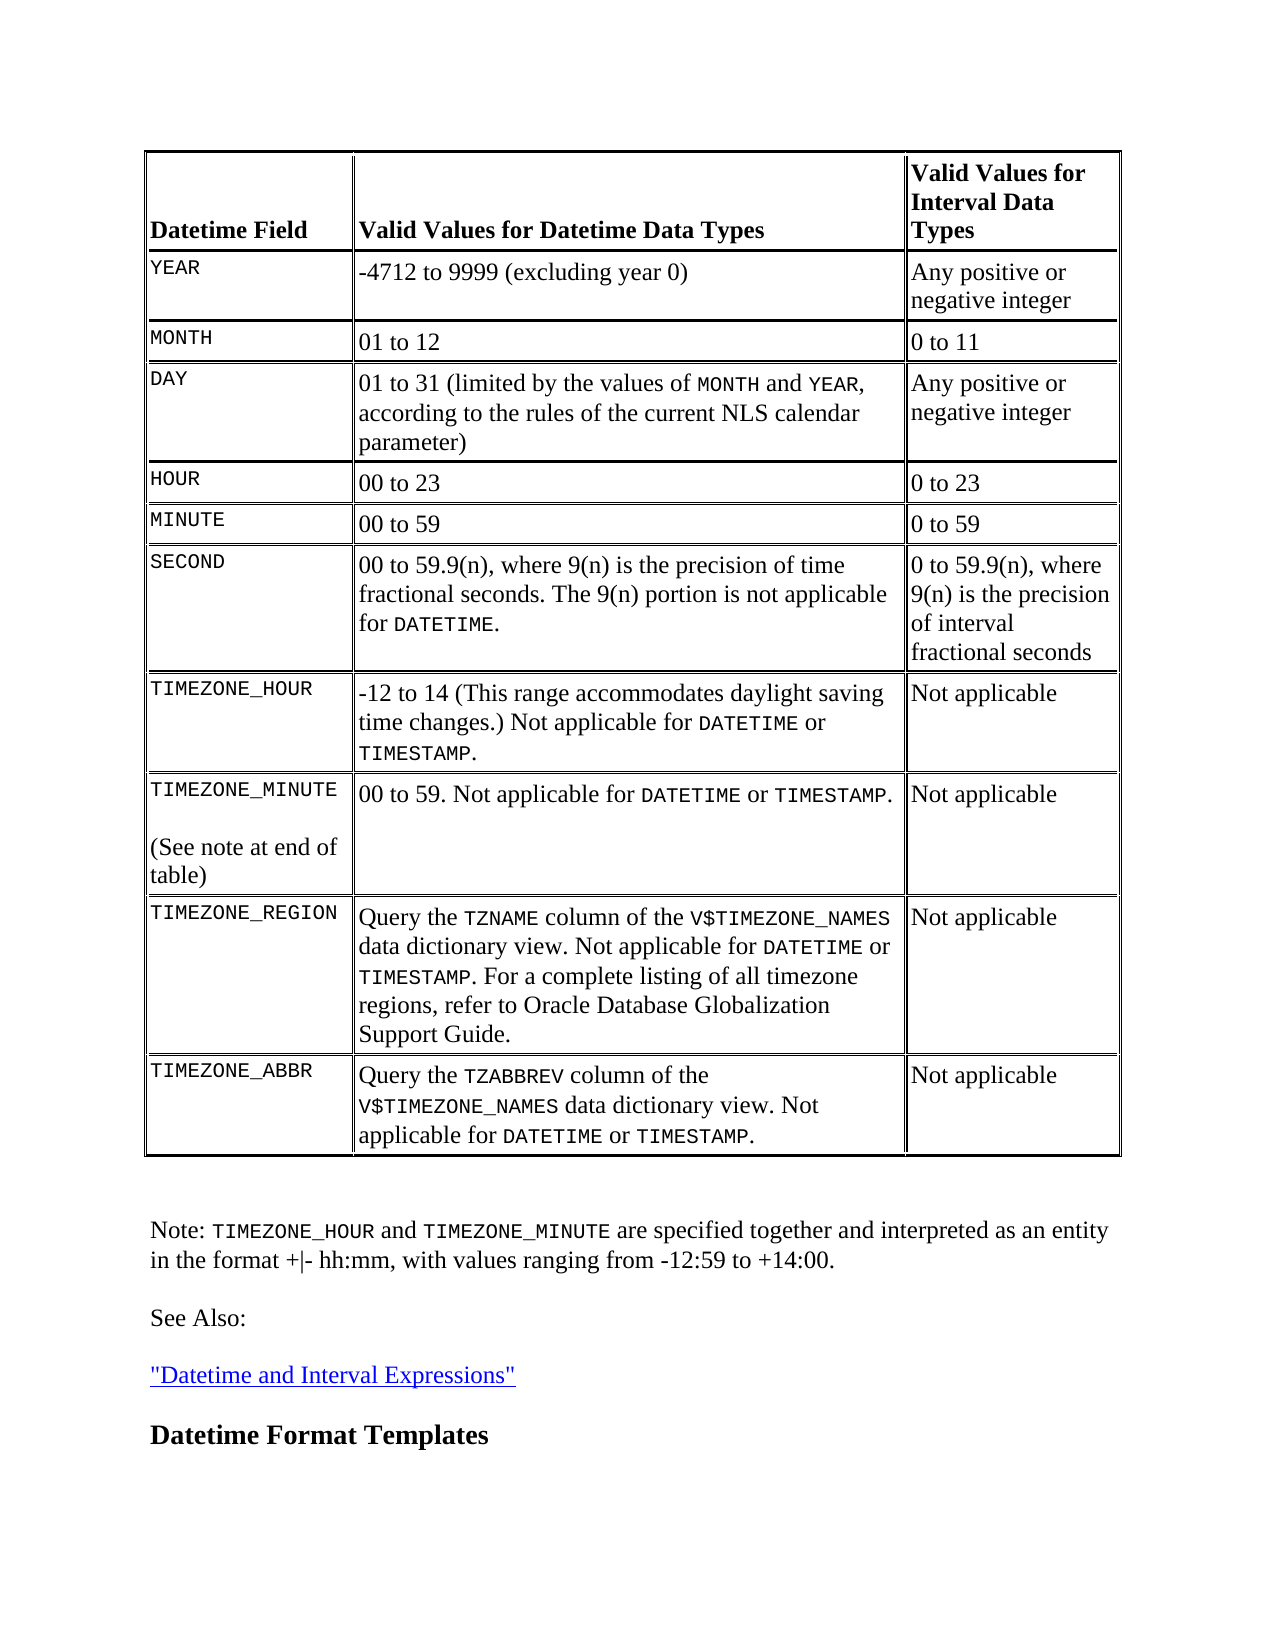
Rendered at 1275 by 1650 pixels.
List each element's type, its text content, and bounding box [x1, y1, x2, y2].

table_cell Query the TZNAME column of the V$TIMEZONE_NAMES data dictionary view. Not applicable for DATETIME or TIMESTAMP. For a complete listing of all timezone regions, refer to Oracle Database Globalization Support Guide. [355, 897, 904, 1053]
table_cell -12 to 14 (This range accommodates daylight saving time changes.) Not applicable for DATETIME or TIMESTAMP. [355, 674, 904, 771]
table_cell 00 to 59. Not applicable for DATETIME or TIMESTAMP. [355, 774, 904, 894]
table_cell 01 to 12 [355, 322, 904, 360]
table_cell TIMEZONE_ABBR [145, 1053, 353, 1154]
table_cell Not applicable [908, 670, 1119, 771]
table_cell 0 to 59.9(n), where 9(n) is the precision of interval fractional seconds [906, 543, 1120, 670]
table_cell YEAR [147, 249, 352, 319]
table_cell SECOND [145, 543, 353, 670]
table_cell 00 to 23 [355, 463, 904, 501]
table_cell Query the TZABBREV column of the V$TIMEZONE_NAMES data dictionary view. Not applicable for DATETIME or TIMESTAMP. [354, 1053, 906, 1154]
table_cell MINUTE [147, 501, 352, 543]
table_cell MONTH [147, 319, 352, 360]
table_cell Not applicable [906, 771, 1120, 894]
text Note: TIMEZONE_HOUR and TIMEZONE_MINUTE are specified together and interpreted as an entity in the format +|- hh:mm, with values ranging from -12:59 to +14:00. [150, 1215, 1125, 1273]
table_cell HOUR [147, 460, 352, 501]
table_cell Any positive or negative integer [908, 249, 1119, 319]
table_cell 01 to 31 (limited by the values of MONTH and YEAR, according to the rules of the current NLS calendar parameter) [355, 364, 904, 460]
table_cell 00 to 59 [355, 505, 904, 543]
table_header Valid Values for Interval Data Types [906, 153, 1119, 249]
table_cell TIMEZONE_REGION [145, 894, 353, 1053]
table_cell 0 to 59 [908, 501, 1119, 543]
table_header Datetime Field [147, 153, 353, 249]
table_cell -4712 to 9999 (excluding year 0) [355, 252, 904, 319]
table_cell DAY [147, 360, 352, 460]
table_cell 00 to 59.9(n), where 9(n) is the precision of time fractional seconds. The 9(n) portion is not applicable for DATETIME. [355, 546, 904, 670]
text Datetime Format Templates [150, 1418, 1125, 1451]
table_cell TIMEZONE_HOUR [147, 670, 352, 771]
table_cell TIMEZONE_MINUTE (See note at end of table) [145, 771, 353, 894]
table_header Valid Values for Datetime Data Types [354, 152, 906, 249]
table_cell Not applicable [906, 1053, 1120, 1154]
table_cell Any positive or negative integer [908, 360, 1119, 460]
text See Also: [150, 1303, 1125, 1331]
table_cell Not applicable [906, 894, 1120, 1053]
text "Datetime and Interval Expressions" [150, 1361, 1125, 1389]
table_cell 0 to 11 [908, 319, 1119, 360]
table_cell 0 to 23 [908, 460, 1119, 501]
